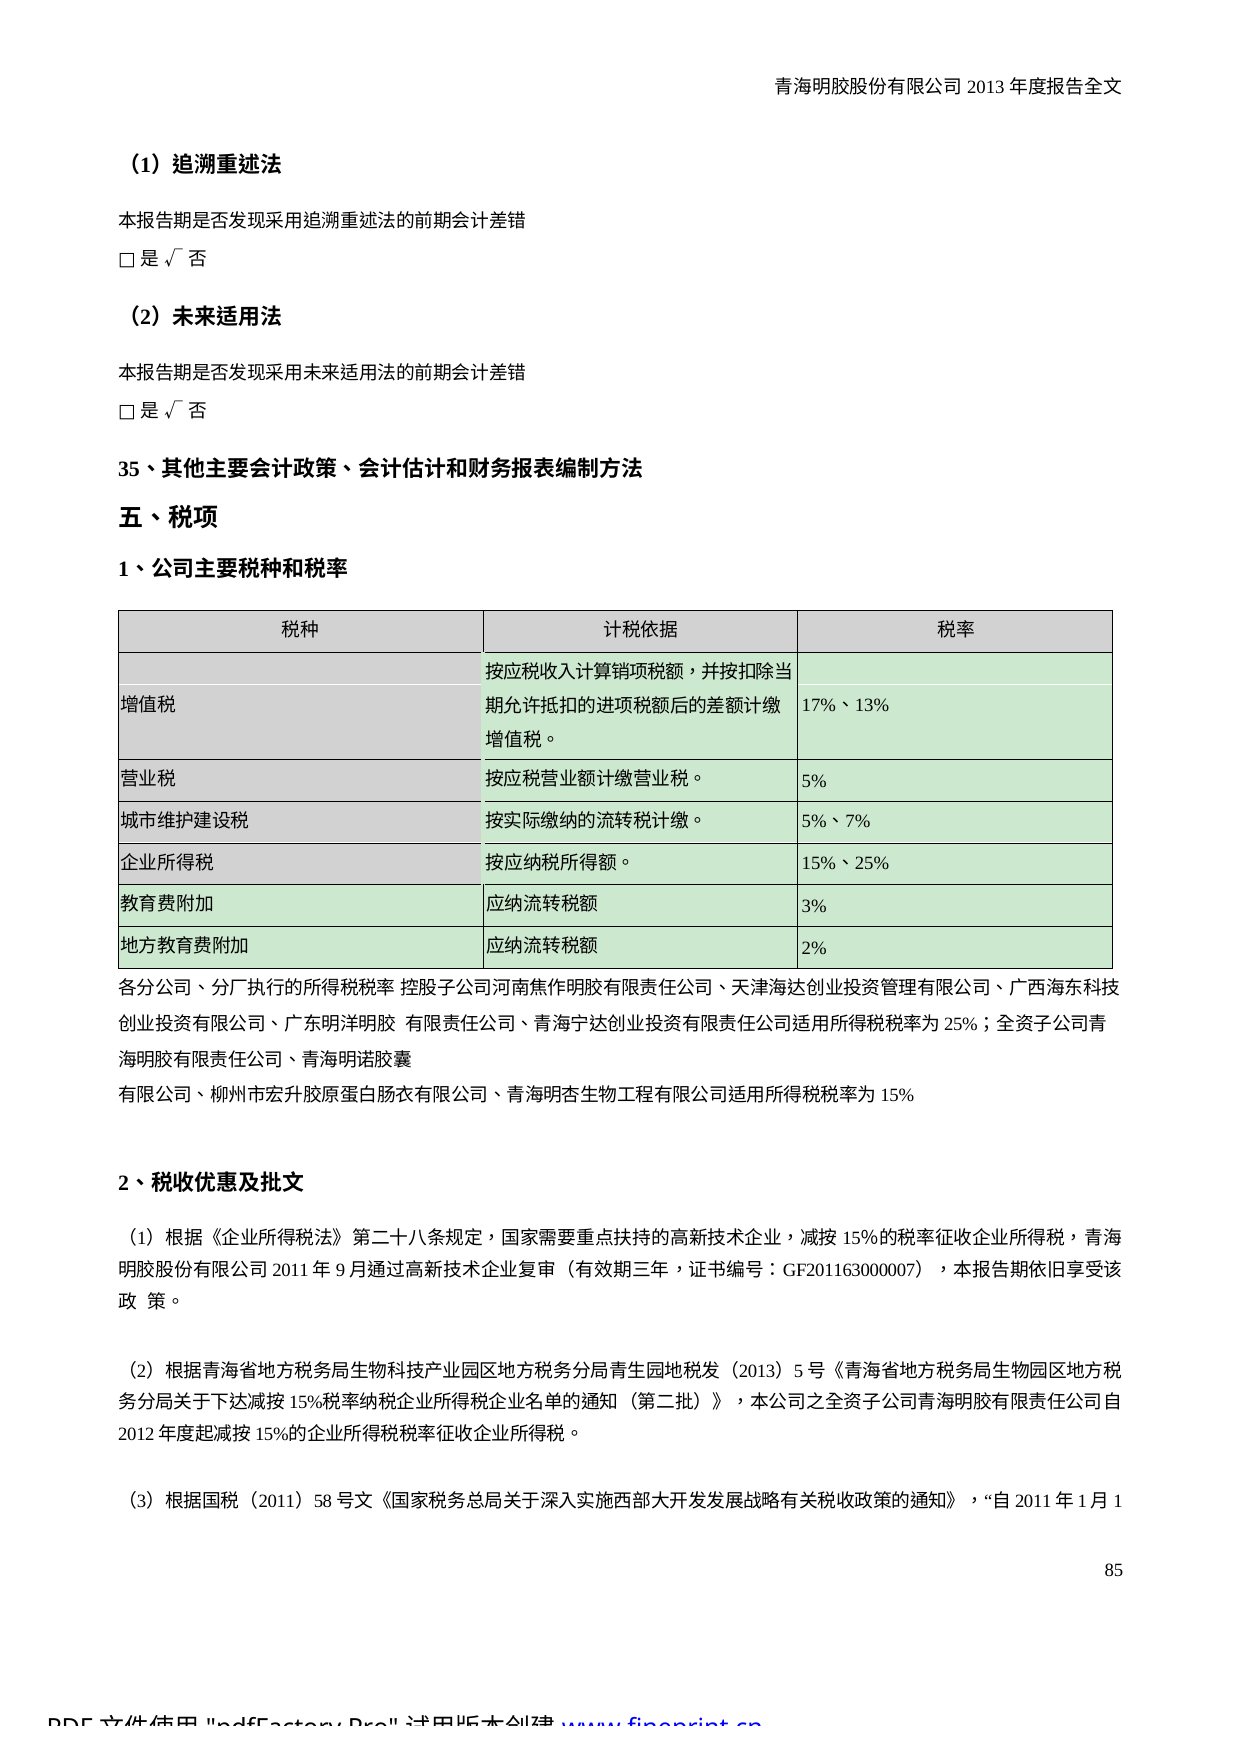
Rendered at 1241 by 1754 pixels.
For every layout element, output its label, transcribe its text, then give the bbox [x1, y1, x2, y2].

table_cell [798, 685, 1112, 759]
text （1）根据《企业所得税法》第二十八条规定，国家需要重点扶持的高新技术企业，减按15％的税率征收企业所得税，青海 明胶股份有限公司2011年9月通过高新技术企业复审（有效期三年，证书编号：GF201163000007），本报告期依旧享受该政 策。 [118, 1224, 1123, 1313]
subtitle 35、其他主要会计政策、会计估计和财务报表编制方法 [118, 453, 1123, 482]
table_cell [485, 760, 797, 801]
text 本报告期是否发现采用追溯重述法的前期会计差错 [118, 208, 1123, 233]
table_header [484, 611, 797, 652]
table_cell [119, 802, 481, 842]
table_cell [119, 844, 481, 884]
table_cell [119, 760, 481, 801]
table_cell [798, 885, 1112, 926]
text （2）根据青海省地方税务局生物科技产业园区地方税务分局青生园地税发（2013）5号《青海省地方税务局生物园区地方税 务分局关于下达减按15%税率纳税企业所得税企业名单的通知（第二批）》，本公司之全资子公司青海明胶有限责任公司自 2012年度起减按15%的企业所得税税率征收企业所得税。 [118, 1357, 1123, 1446]
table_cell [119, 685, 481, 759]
text 本报告期是否发现采用未来适用法的前期会计差错 [118, 359, 1123, 385]
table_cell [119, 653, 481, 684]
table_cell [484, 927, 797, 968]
text （3）根据国税（2011）58号文《国家税务总局关于深入实施西部大开发发展战略有关税收政策的通知》，“自2011年1月1 [118, 1488, 1138, 1513]
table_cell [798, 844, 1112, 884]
subtitle 2、税收优惠及批文 [118, 1167, 1138, 1197]
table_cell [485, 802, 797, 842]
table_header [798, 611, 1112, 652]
subtitle （1）追溯重述法 [118, 145, 1123, 180]
subtitle 五、税项 [118, 499, 1123, 533]
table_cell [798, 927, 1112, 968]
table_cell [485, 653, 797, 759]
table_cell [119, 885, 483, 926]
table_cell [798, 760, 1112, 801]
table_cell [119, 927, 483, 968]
text 各分公司、分厂执行的所得税税率 控股子公司河南焦作明胶有限责任公司、天津海达创业投资管理有限公司、广西海东科技创业投资有限公司、广东明洋明胶 有限责任公司、青海宁达创业投资有限责任公司适用所得税税率为25%；全资子公司青海明胶有限责任公司、青海明诺胶囊 [118, 975, 1123, 1072]
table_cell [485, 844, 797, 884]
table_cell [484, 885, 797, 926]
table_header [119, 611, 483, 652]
subtitle 1、公司主要税种和税率 [118, 553, 1123, 583]
text □ 是 √ 否 [118, 245, 1123, 271]
text 有限公司、柳州市宏升胶原蛋白肠衣有限公司、青海明杏生物工程有限公司适用所得税税率为15% [118, 1082, 1138, 1106]
text 85 [27, 1559, 1123, 1581]
text □ 是 √ 否 [118, 397, 1123, 423]
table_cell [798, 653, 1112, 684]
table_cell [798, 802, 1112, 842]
subtitle （2）未来适用法 [118, 301, 1123, 331]
